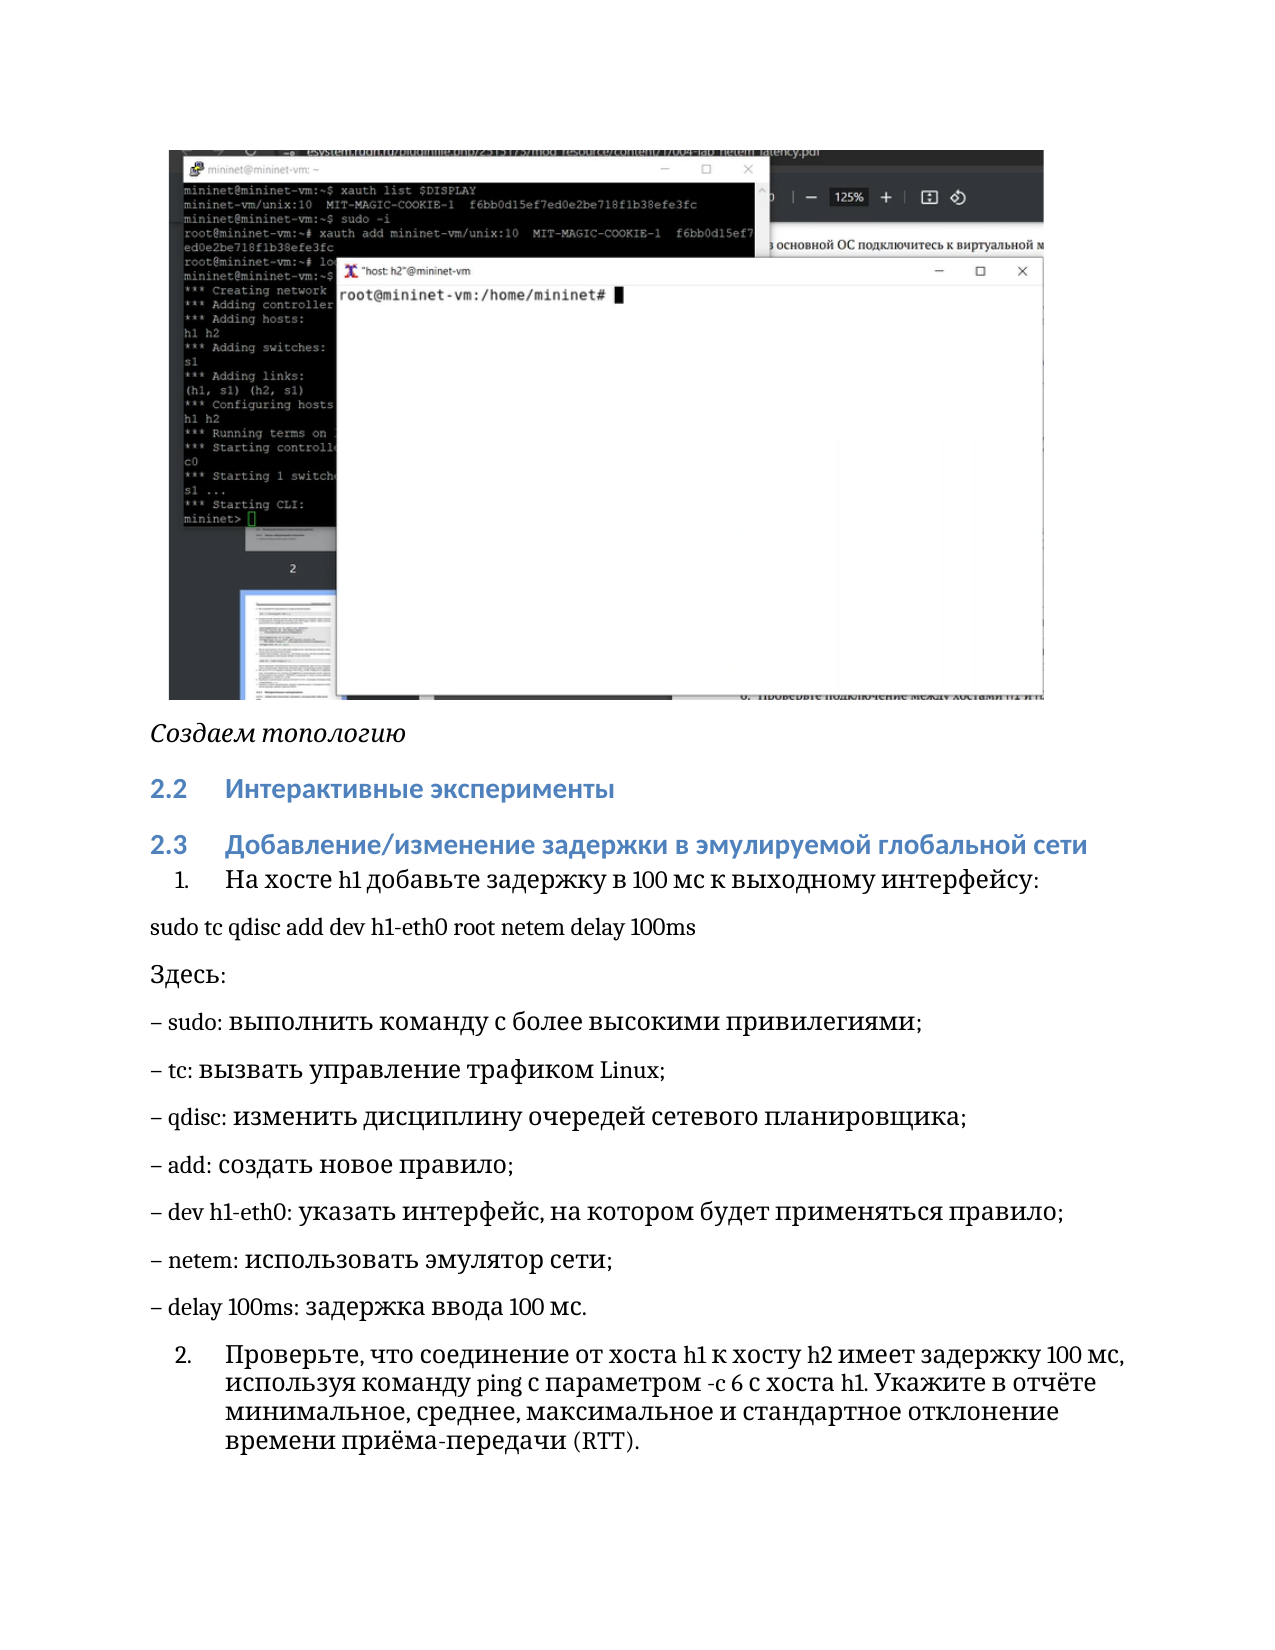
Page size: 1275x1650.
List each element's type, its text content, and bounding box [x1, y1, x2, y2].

text Создаем топологию [150, 720, 1125, 749]
text – tc: вызвать управление трафиком Linux; [150, 1056, 1125, 1084]
list На хосте h1 добавьте задержку в 100 мс к выходному интерфейсу: [175, 866, 1125, 894]
subtitle 2.2 Интерактивные эксперименты [150, 770, 1125, 805]
text – dev h1-eth0: указать интерфейс, на котором будет применяться правило; [150, 1198, 1125, 1227]
text – delay 100ms: задержка ввода 100 мс. [150, 1293, 1125, 1322]
picture [168, 150, 1044, 700]
text – sudo: выполнить команду с более высокими привилегиями; [150, 1008, 1125, 1037]
subtitle 2.3 Добавление/изменение задержки в эмулируемой глобальной сети [150, 826, 1125, 862]
text sudo tc qdisc add dev h1-eth0 root netem delay 100ms [150, 913, 1125, 942]
text – add: создать новое правило; [150, 1151, 1125, 1179]
text – qdisc: изменить дисциплину очередей сетевого планировщика; [150, 1103, 1125, 1132]
list Проверьте, что соединение от хоста h1 к хосту h2 имеет задержку 100 мс, используя команду ping с параметром -c 6 с хоста h1. Укажите в отчёте минимальное, среднее, максимальное и стандартное отклонение времени приёма-передачи (RTT). [175, 1341, 1125, 1456]
text – netem: использовать эмулятор сети; [150, 1246, 1125, 1274]
text Здесь: [150, 961, 1125, 989]
